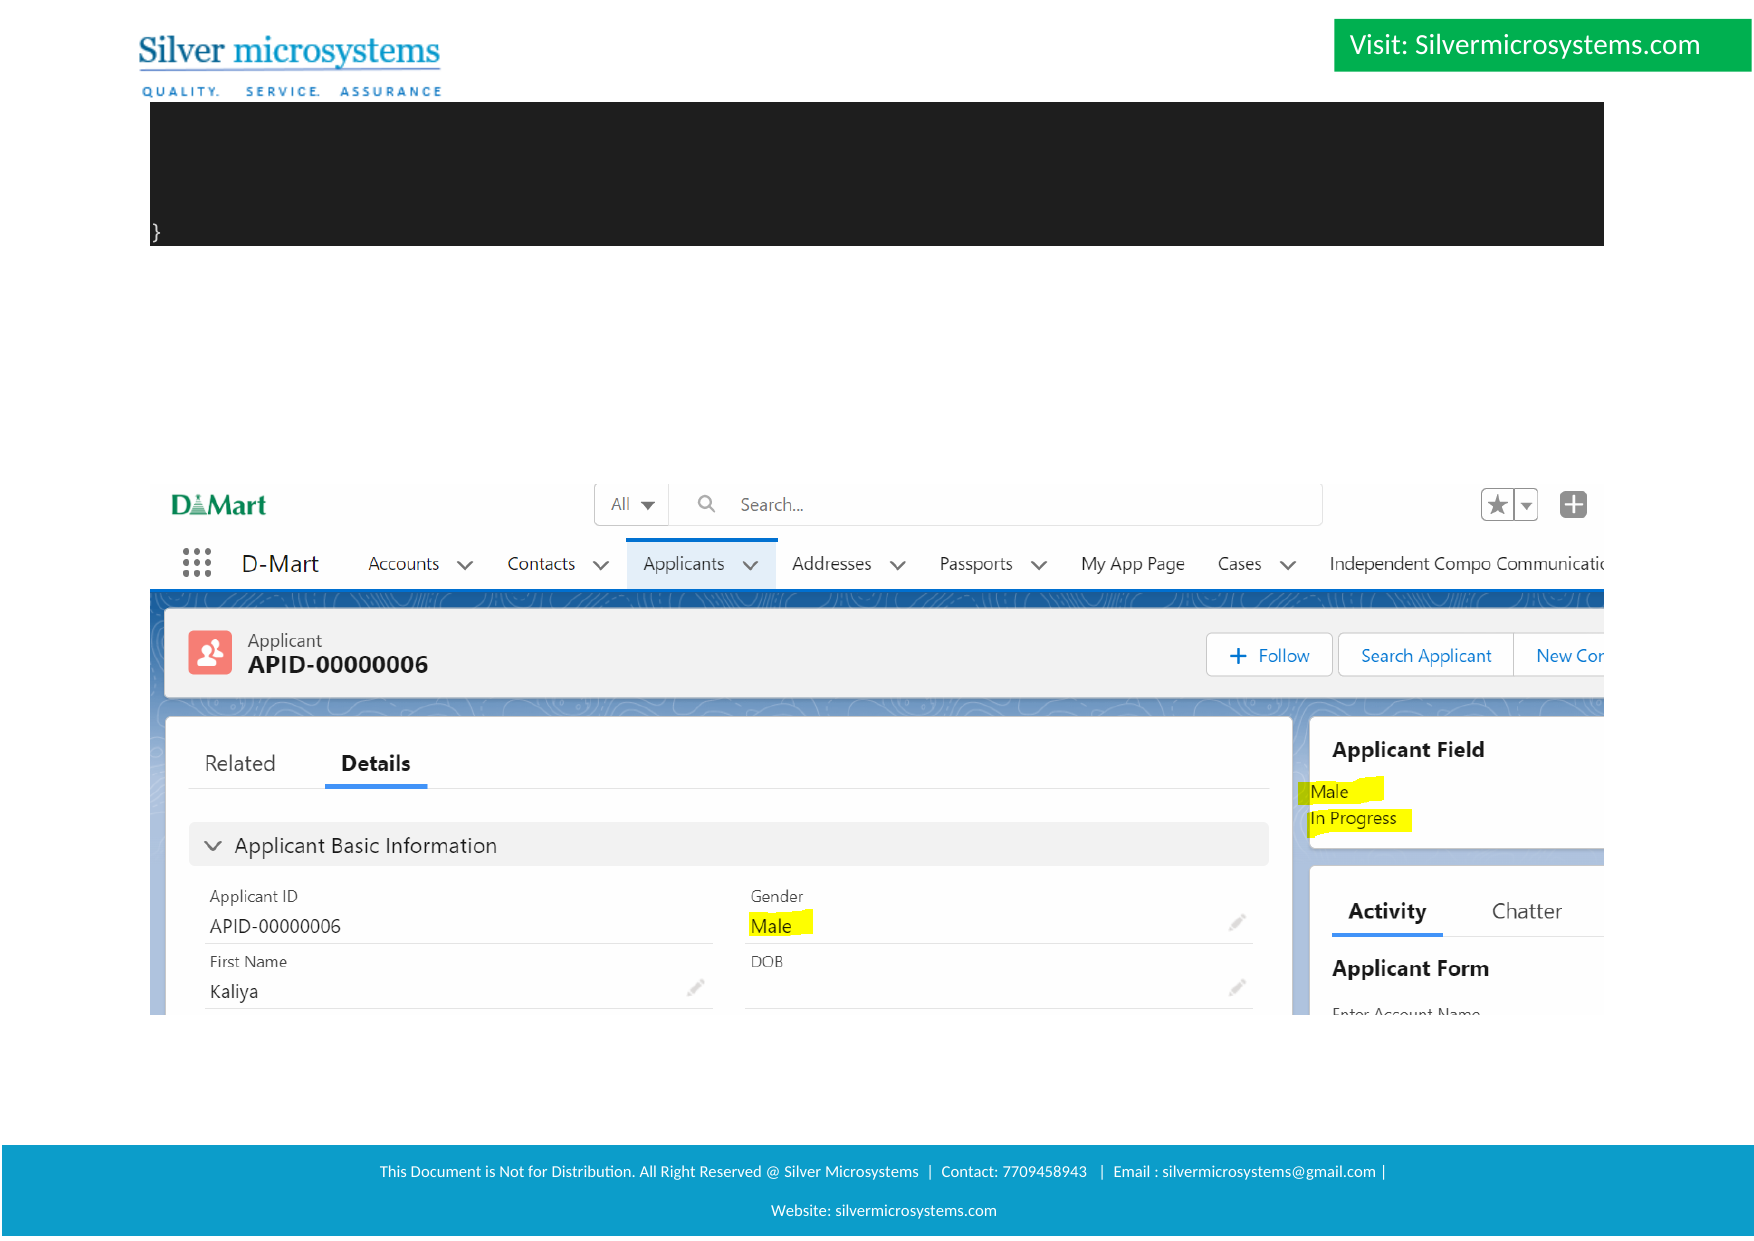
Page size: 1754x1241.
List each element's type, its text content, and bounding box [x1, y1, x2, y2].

text } [150, 216, 1604, 246]
picture [150, 484, 1604, 1015]
picture [131, 31, 447, 100]
